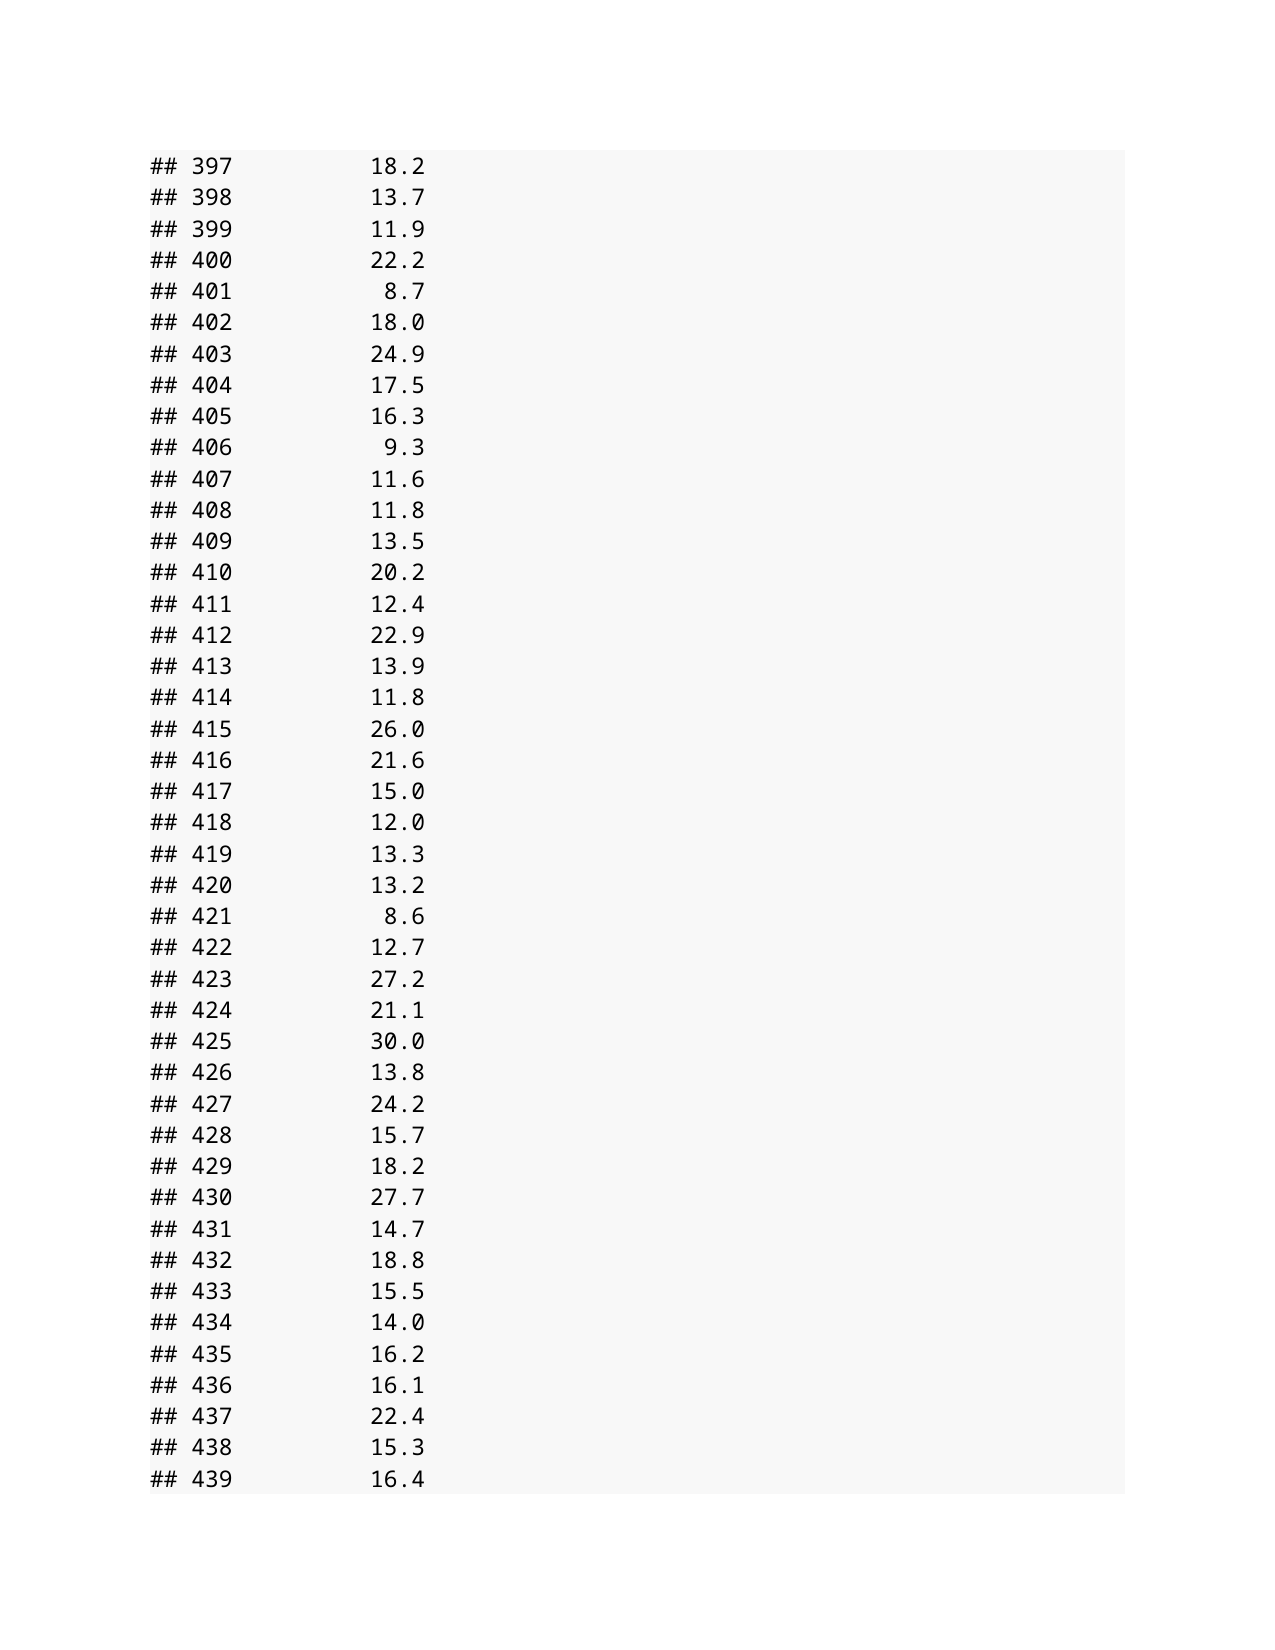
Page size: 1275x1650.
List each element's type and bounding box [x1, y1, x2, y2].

text [150, 150, 1125, 1494]
